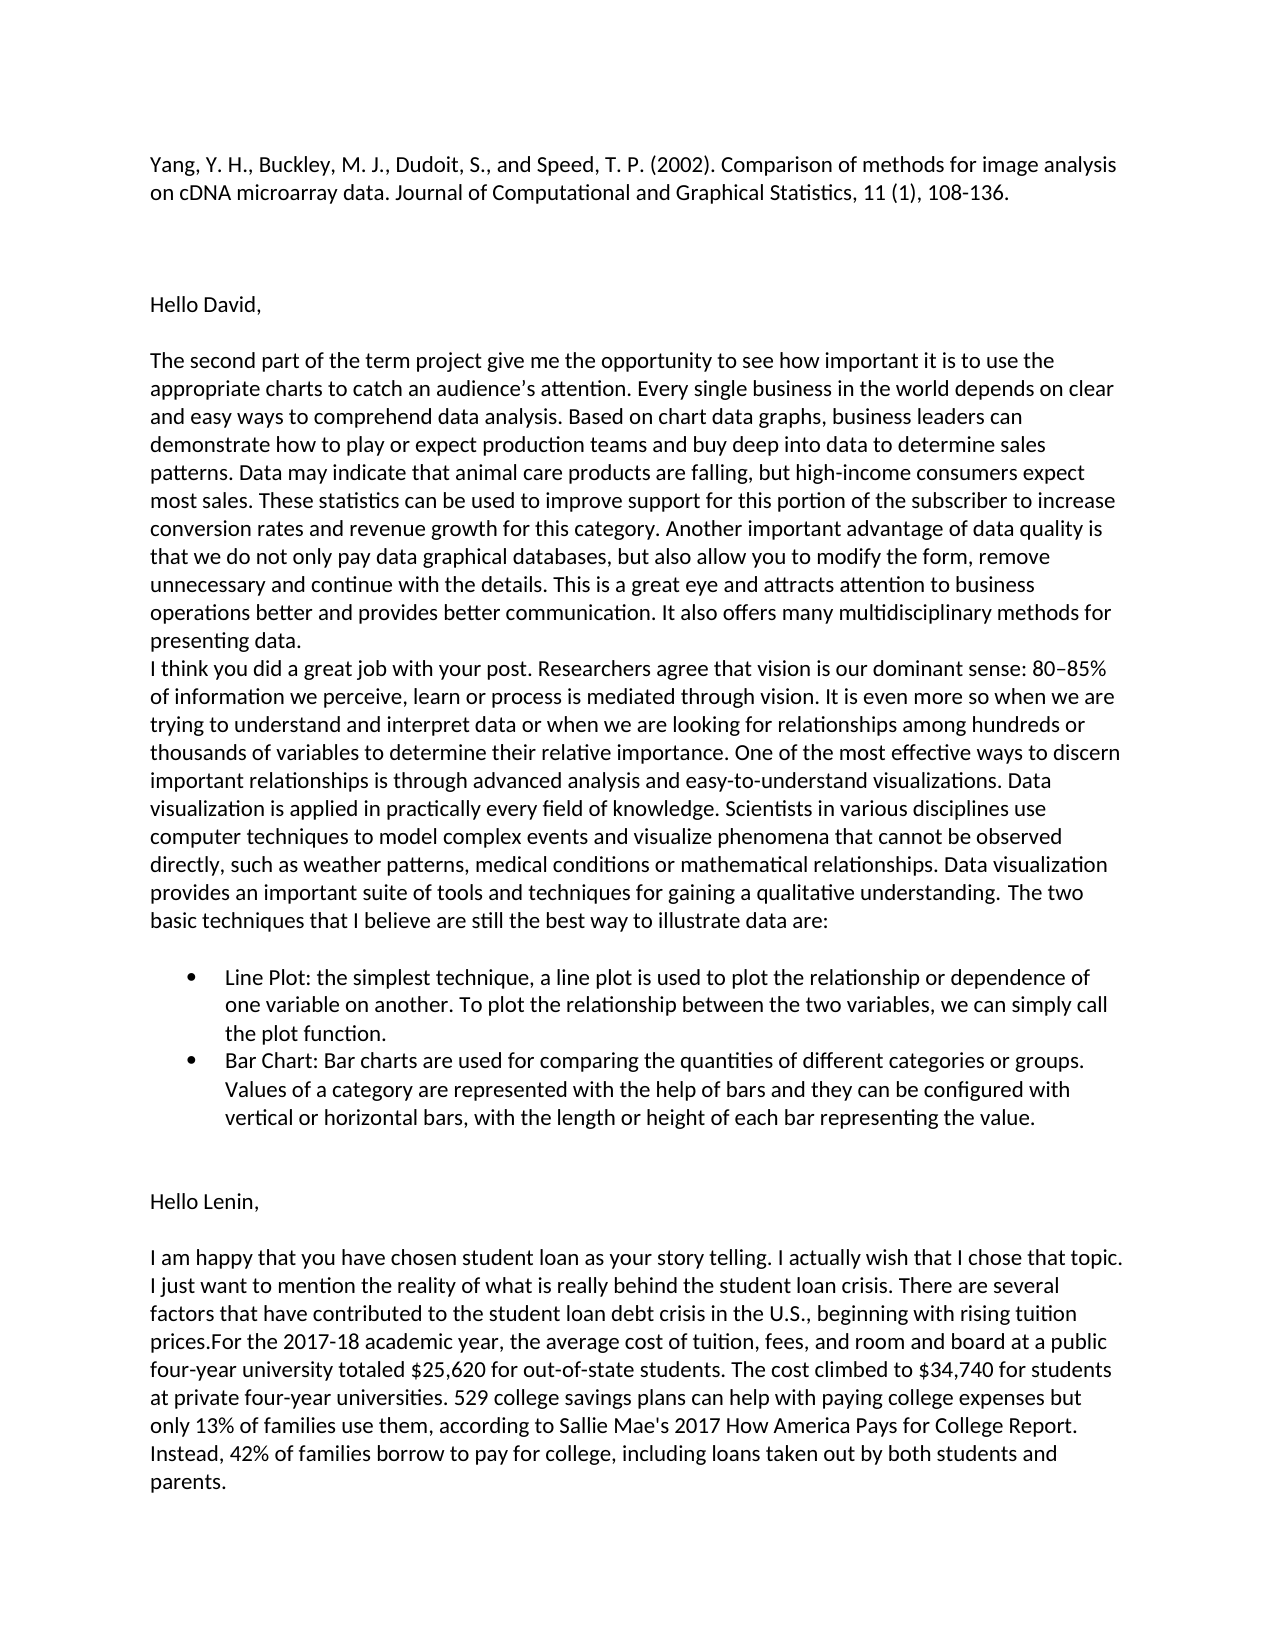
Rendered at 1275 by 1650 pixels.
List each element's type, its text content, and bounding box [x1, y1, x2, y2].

text I think you did a great job with your post. Researchers agree that vision is our dominant sense: 80–85% of information we perceive, learn or process is mediated through vision. It is even more so when we are trying to understand and interpret data or when we are looking for relationships among hundreds or thousands of variables to determine their relative importance. One of the most effective ways to discern important relationships is through advanced analysis and easy-to-understand visualizations. Data visualization is applied in practically every field of knowledge. Scientists in various disciplines use computer techniques to model complex events and visualize phenomena that cannot be observed directly, such as weather patterns, medical conditions or mathematical relationships. Data visualization provides an important suite of tools and techniques for gaining a qualitative understanding. The two basic techniques that I believe are still the best way to illustrate data are: [150, 654, 1125, 934]
list Bar Chart: Bar charts are used for comparing the quantities of different categories or groups. Values of a category are represented with the help of bars and they can be configured with vertical or horizontal bars, with the length or height of each bar representing the value. [187, 1047, 1125, 1131]
text I am happy that you have chosen student loan as your story telling. I actually wish that I chose that topic. I just want to mention the reality of what is really behind the student loan crisis. There are several factors that have contributed to the student loan debt crisis in the U.S., beginning with rising tuition prices.For the 2017-18 academic year, the average cost of tuition, fees, and room and board at a public four-year university totaled $25,620 for out-of-state students. The cost climbed to $34,740 for students at private four-year universities. 529 college savings plans can help with paying college expenses but only 13% of families use them, according to Sallie Mae's 2017 How America Pays for College Report. Instead, 42% of families borrow to pay for college, including loans taken out by both students and parents. [150, 1243, 1125, 1495]
text Hello Lenin, [150, 1187, 1125, 1215]
text Yang, Y. H., Buckley, M. J., Dudoit, S., and Speed, T. P. (2002). Comparison of methods for image analysis on cDNA microarray data. Journal of Computational and Graphical Statistics, 11 (1), 108-136. [150, 150, 1125, 206]
list Line Plot: the simplest technique, a line plot is used to plot the relationship or dependence of one variable on another. To plot the relationship between the two variables, we can simply call the plot function. [187, 963, 1125, 1047]
text The second part of the term project give me the opportunity to see how important it is to use the appropriate charts to catch an audience’s attention. Every single business in the world depends on clear and easy ways to comprehend data analysis. Based on chart data graphs, business leaders can demonstrate how to play or expect production teams and buy deep into data to determine sales patterns. Data may indicate that animal care products are falling, but high-income consumers expect most sales. These statistics can be used to improve support for this portion of the subscriber to increase conversion rates and revenue growth for this category. Another important advantage of data quality is that we do not only pay data graphical databases, but also allow you to modify the form, remove unnecessary and continue with the details. This is a great eye and attracts attention to business operations better and provides better communication. It also offers many multidisciplinary methods for presenting data. [150, 346, 1125, 654]
text Hello David, [150, 290, 1125, 318]
